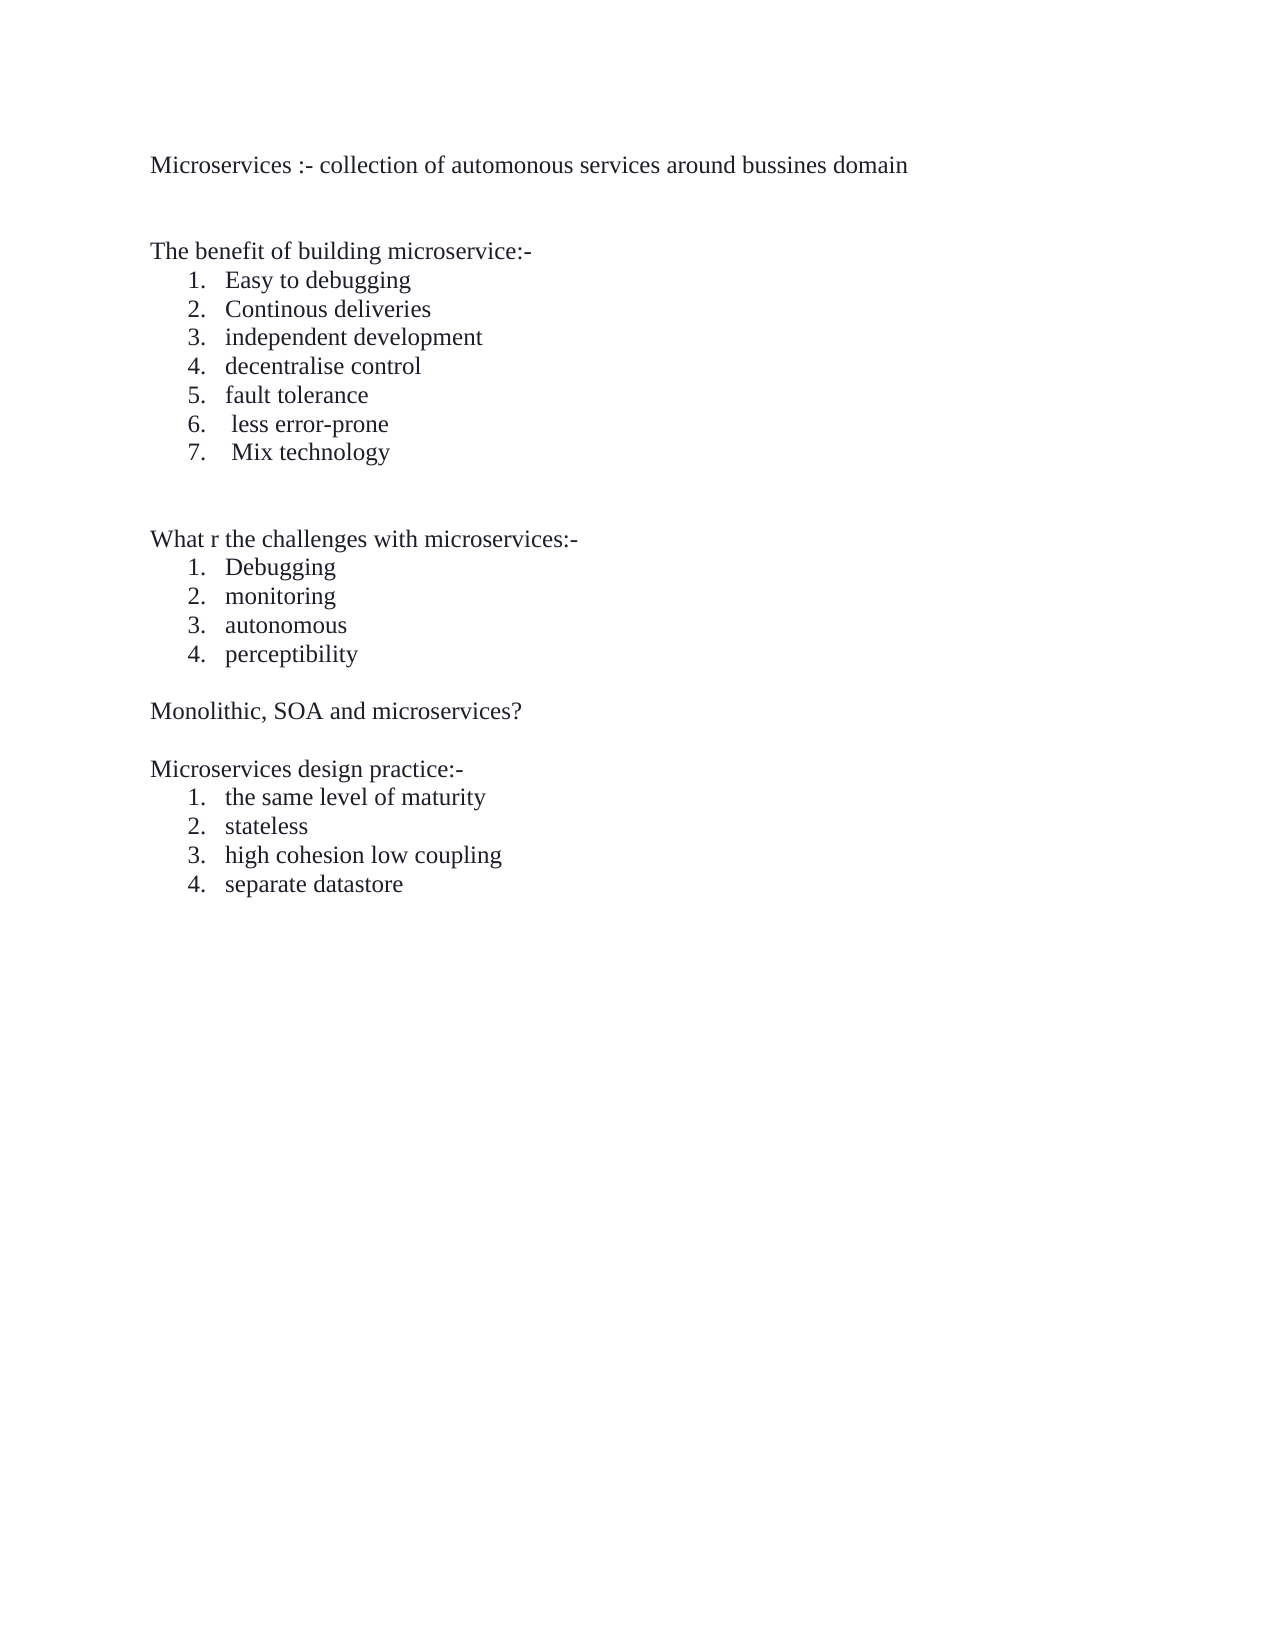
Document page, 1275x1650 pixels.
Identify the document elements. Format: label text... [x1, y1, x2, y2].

text Microservices design practice:- [150, 754, 1125, 782]
text Microservices :- collection of automonous services around bussines domain [150, 150, 1125, 179]
list autonomous [187, 610, 1125, 639]
list Mix technology [187, 437, 1125, 466]
list high cohesion low coupling [187, 840, 1125, 869]
text What r the challenges with microservices:- [150, 524, 1125, 552]
list separate datastore [187, 869, 1125, 897]
list decentralise control [187, 351, 1125, 380]
list less error-prone [187, 409, 1125, 437]
list stateless [187, 811, 1125, 840]
list fault tolerance [187, 380, 1125, 409]
list monitoring [187, 581, 1125, 610]
list independent development [187, 322, 1125, 351]
list the same level of maturity [187, 782, 1125, 811]
list Continous deliveries [187, 294, 1125, 322]
list perceptibility [187, 639, 1125, 667]
list Easy to debugging [187, 265, 1125, 294]
text The benefit of building microservice:- [150, 236, 1125, 265]
text Monolithic, SOA and microservices? [150, 696, 1125, 725]
list Debugging [187, 552, 1125, 581]
